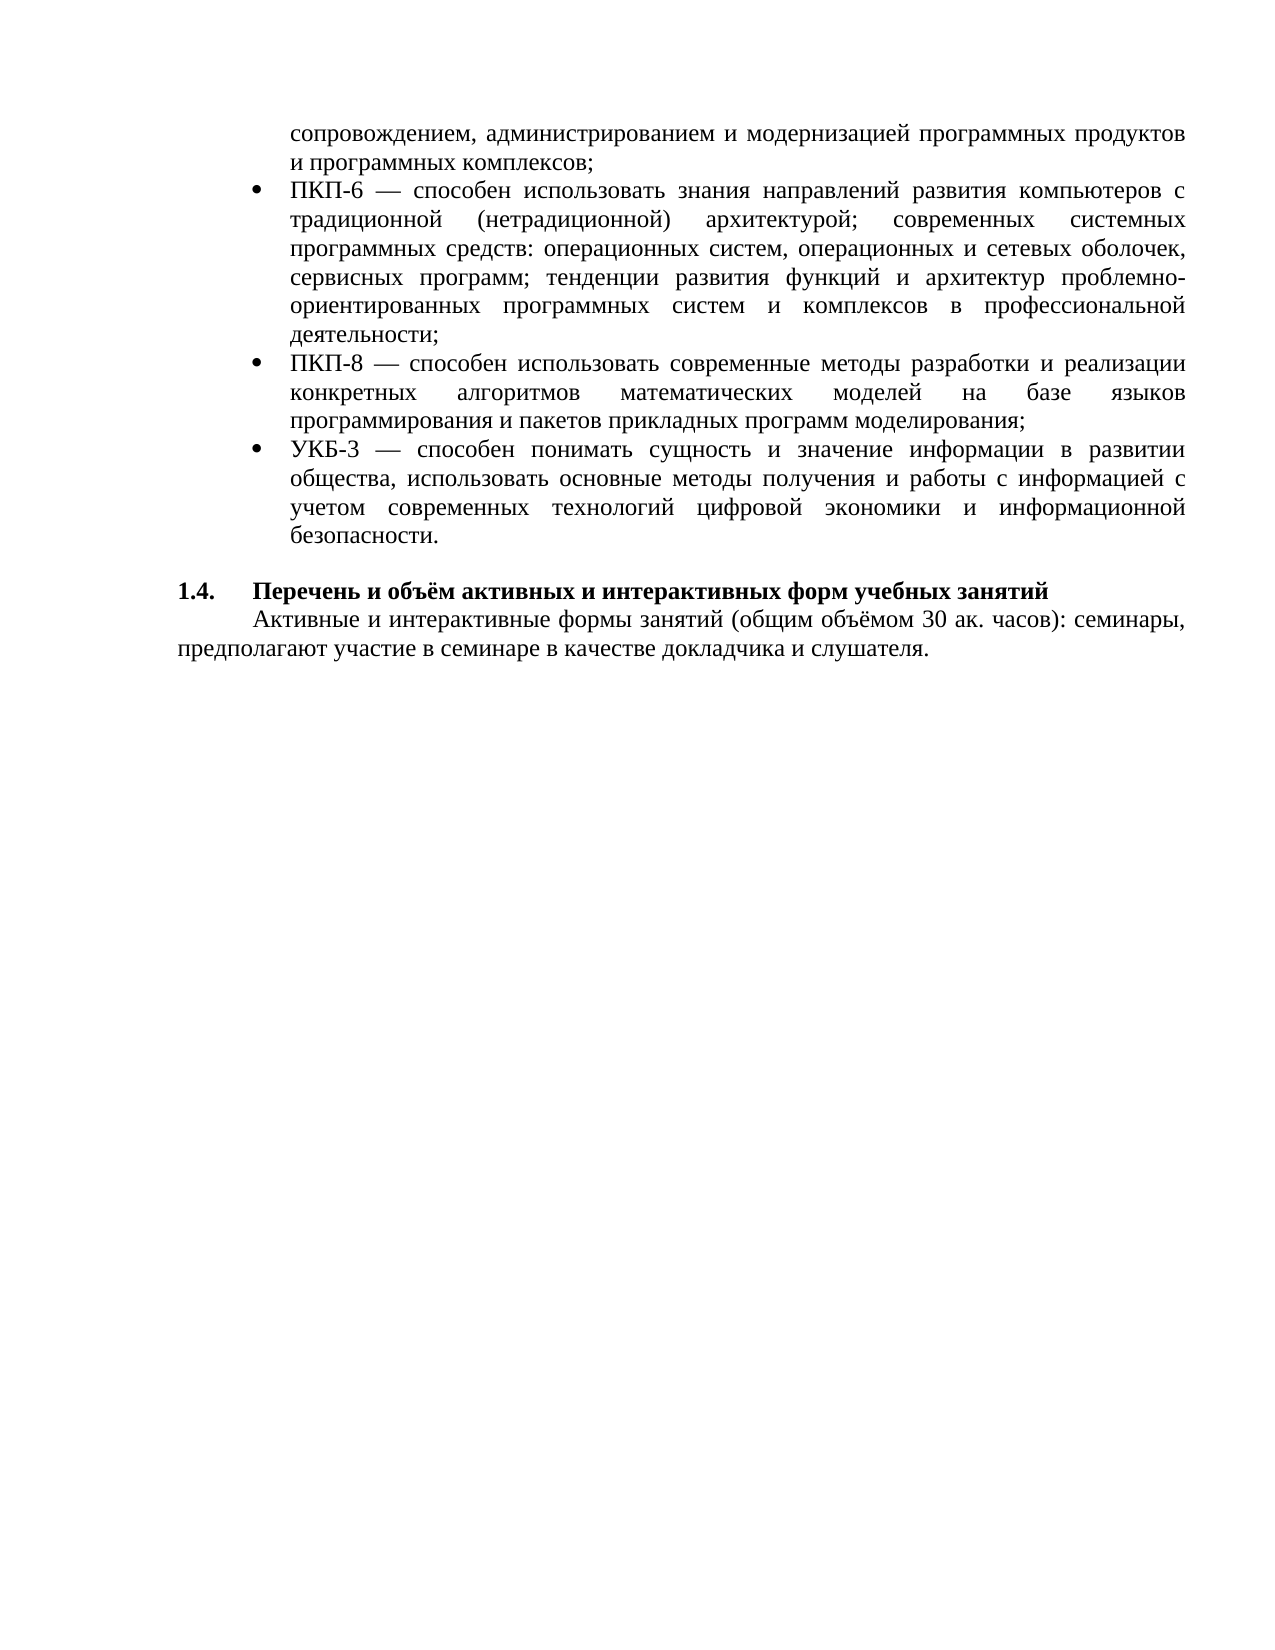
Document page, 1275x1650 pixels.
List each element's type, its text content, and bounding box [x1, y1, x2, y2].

text Активные и интерактивные формы занятий (общим объёмом 30 ак. часов): семинары, предполагают участие в семинаре в качестве докладчика и слушателя. [177, 604, 1186, 662]
list ПКП-8 — способен использовать современные методы разработки и реализации конкретных алгоритмов математических моделей на базе языков программирования и пакетов прикладных программ моделирования; [252, 348, 1186, 434]
text 1.4. Перечень и объём активных и интерактивных форм учебных занятий [177, 576, 1186, 604]
list УКБ-3 — способен понимать сущность и значение информации в развитии общества, использовать основные методы получения и работы с информацией с учетом современных технологий цифровой экономики и информационной безопасности. [252, 434, 1186, 549]
list ПКП-6 — способен использовать знания направлений развития компьютеров с традиционной (нетрадиционной) архитектурой; современных системных программных средств: операционных систем, операционных и сетевых оболочек, сервисных программ; тенденции развития функций и архитектур проблемно-ориентированных программных систем и комплексов в профессиональной деятельности; [252, 176, 1186, 348]
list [252, 118, 1186, 176]
